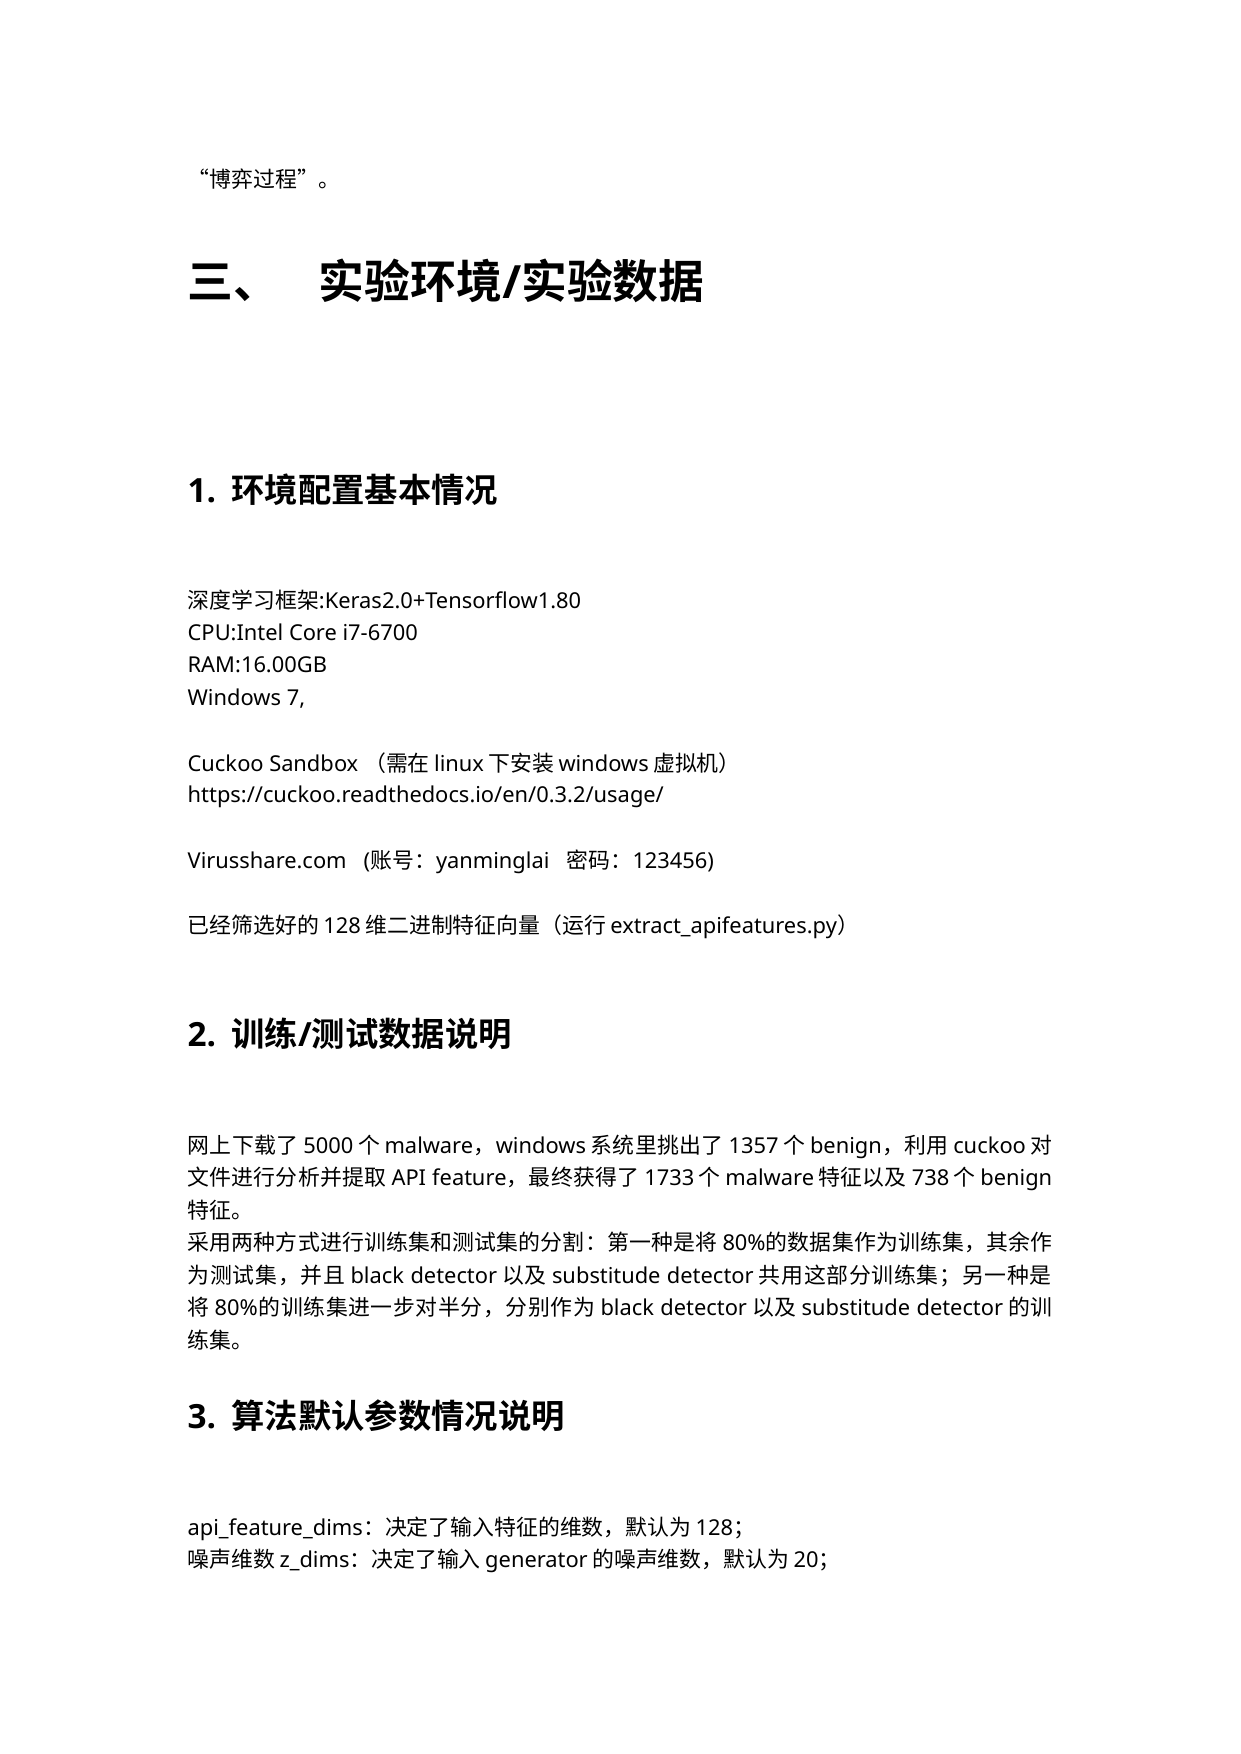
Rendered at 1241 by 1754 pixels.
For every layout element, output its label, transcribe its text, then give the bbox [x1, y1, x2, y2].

text https://cuckoo.readthedocs.io/en/0.3.2/usage/ [187, 778, 1053, 810]
text RAM:16.00GB [187, 648, 1053, 680]
text Cuckoo Sandbox （需在linux下安装windows虚拟机） [187, 745, 1053, 778]
text 噪声维数z_dims：决定了输入generator的噪声维数，默认为20； [187, 1542, 1053, 1574]
subtitle 训练/测试数据说明 [187, 1000, 1053, 1065]
text Virusshare.com (账号：yanminglai 密码：123456) [187, 843, 1053, 875]
text api_feature_dims：决定了输入特征的维数，默认为128； [187, 1509, 1053, 1542]
text 深度学习框架:Keras2.0+Tensorflow1.80 [187, 583, 1053, 615]
text 采用两种方式进行训练集和测试集的分割：第一种是将80%的数据集作为训练集，其余作为测试集，并且black detector以及substitude detector共用这部分训练集；另一种是将80%的训练集进一步对半分，分别作为black detector以及substitude detector的训练集。 [187, 1225, 1053, 1355]
text CPU:Intel Core i7-6700 [187, 615, 1053, 648]
subtitle 实验环境/实验数据 [187, 230, 1053, 327]
text Windows 7, [187, 680, 1053, 713]
text 网上下载了5000个malware，windows系统里挑出了1357个benign，利用cuckoo对文件进行分析并提取API feature，最终获得了1733个malware特征以及738个benign特征。 [187, 1127, 1053, 1225]
subtitle 环境配置基本情况 [187, 456, 1053, 521]
subtitle 算法默认参数情况说明 [187, 1382, 1053, 1447]
text 已经筛选好的128维二进制特征向量（运行extract_apifeatures.py） [187, 908, 1053, 940]
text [187, 162, 1053, 194]
